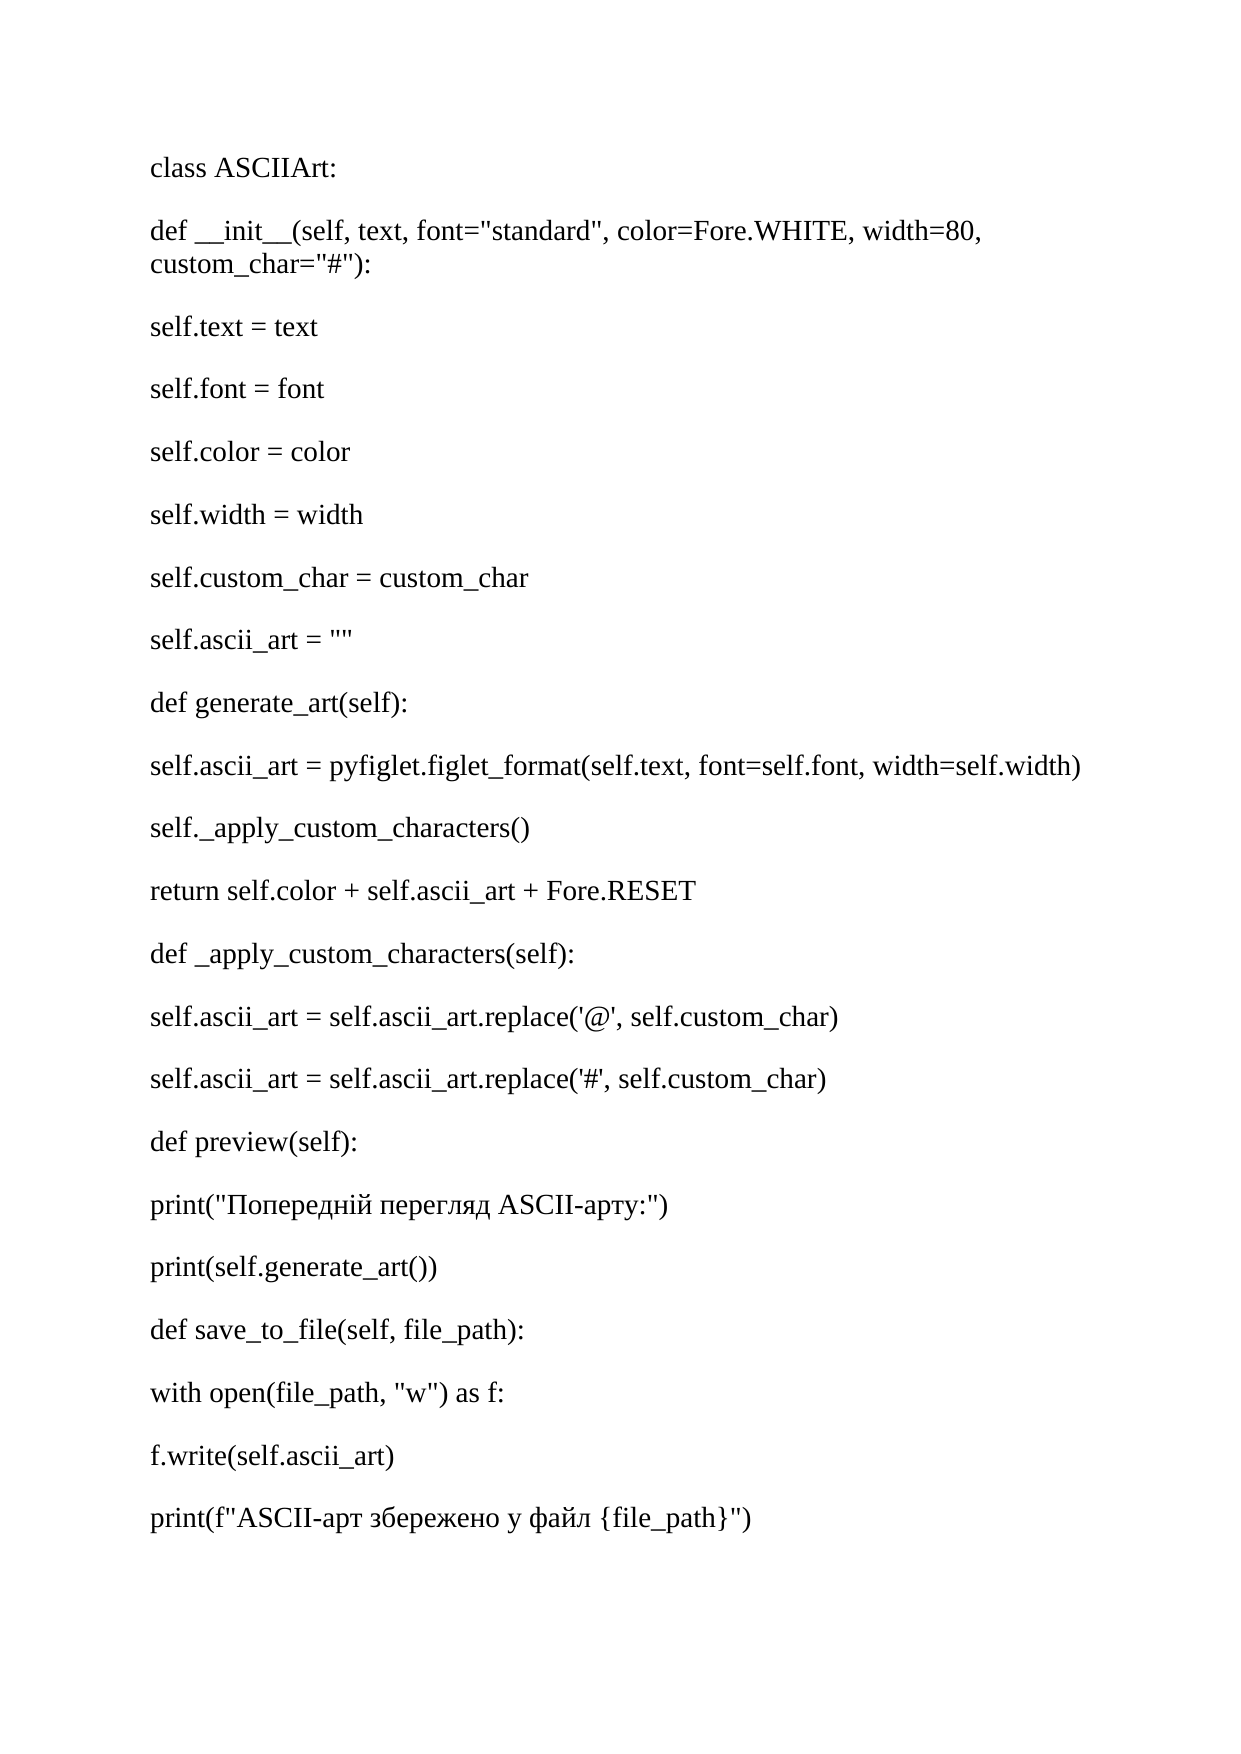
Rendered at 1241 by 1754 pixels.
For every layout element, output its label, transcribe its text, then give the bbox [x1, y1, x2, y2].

text def save_to_file(self, file_path): [150, 1312, 1090, 1346]
text f.write(self.ascii_art) [150, 1438, 1090, 1471]
text def _apply_custom_characters(self): [150, 936, 1090, 969]
text def preview(self): [150, 1124, 1090, 1158]
text return self.color + self.ascii_art + Fore.RESET [150, 873, 1090, 907]
text print(f"ASCII-арт збережено у файл {file_path}") [150, 1500, 1090, 1534]
text self.color = color [150, 434, 1090, 468]
text class ASCIIArt: [150, 150, 1090, 183]
text self.ascii_art = self.ascii_art.replace('#', self.custom_char) [150, 1061, 1090, 1095]
text with open(file_path, "w") as f: [150, 1375, 1090, 1408]
text self.font = font [150, 372, 1090, 405]
text def generate_art(self): [150, 685, 1090, 719]
text print(self.generate_art()) [150, 1249, 1090, 1283]
text self.text = text [150, 309, 1090, 342]
text self.ascii_art = self.ascii_art.replace('@', self.custom_char) [150, 999, 1090, 1032]
text print("Попередній перегляд ASCII-арту:") [150, 1187, 1090, 1220]
text def __init__(self, text, font="standard", color=Fore.WHITE, width=80, custom_char="#"): [150, 213, 1090, 280]
text self._apply_custom_characters() [150, 811, 1090, 844]
text self.width = width [150, 497, 1090, 531]
text self.ascii_art = pyfiglet.figlet_format(self.text, font=self.font, width=self.width) [150, 748, 1090, 781]
text self.ascii_art = "" [150, 622, 1090, 656]
text self.custom_char = custom_char [150, 560, 1090, 593]
